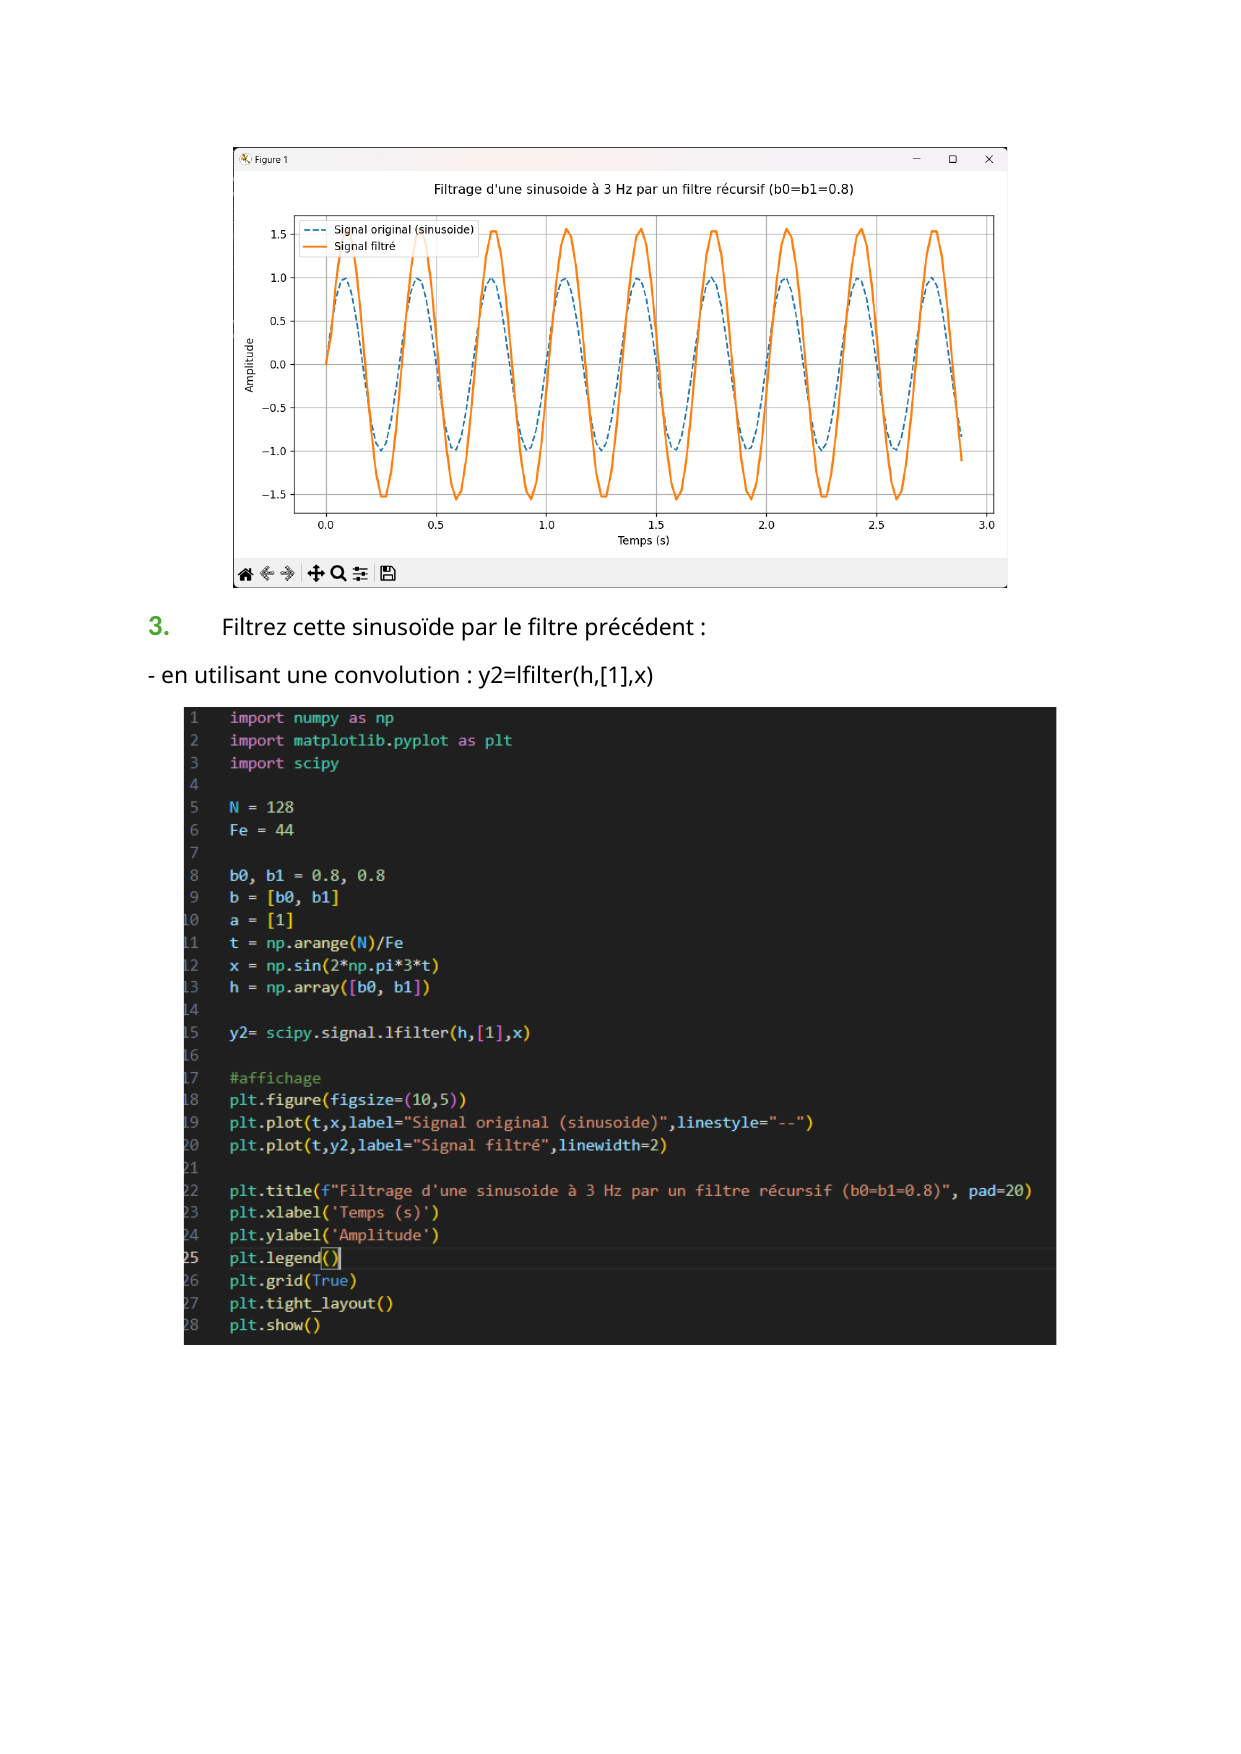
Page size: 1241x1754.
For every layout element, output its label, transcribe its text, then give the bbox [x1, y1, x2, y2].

text - en utilisant une convolution : y2=lfilter(h,[1],x) [148, 659, 1093, 691]
picture [183, 707, 1057, 1345]
picture [233, 147, 1008, 588]
list Filtrez cette sinusoïde par le filtre précédent : [148, 607, 1093, 643]
